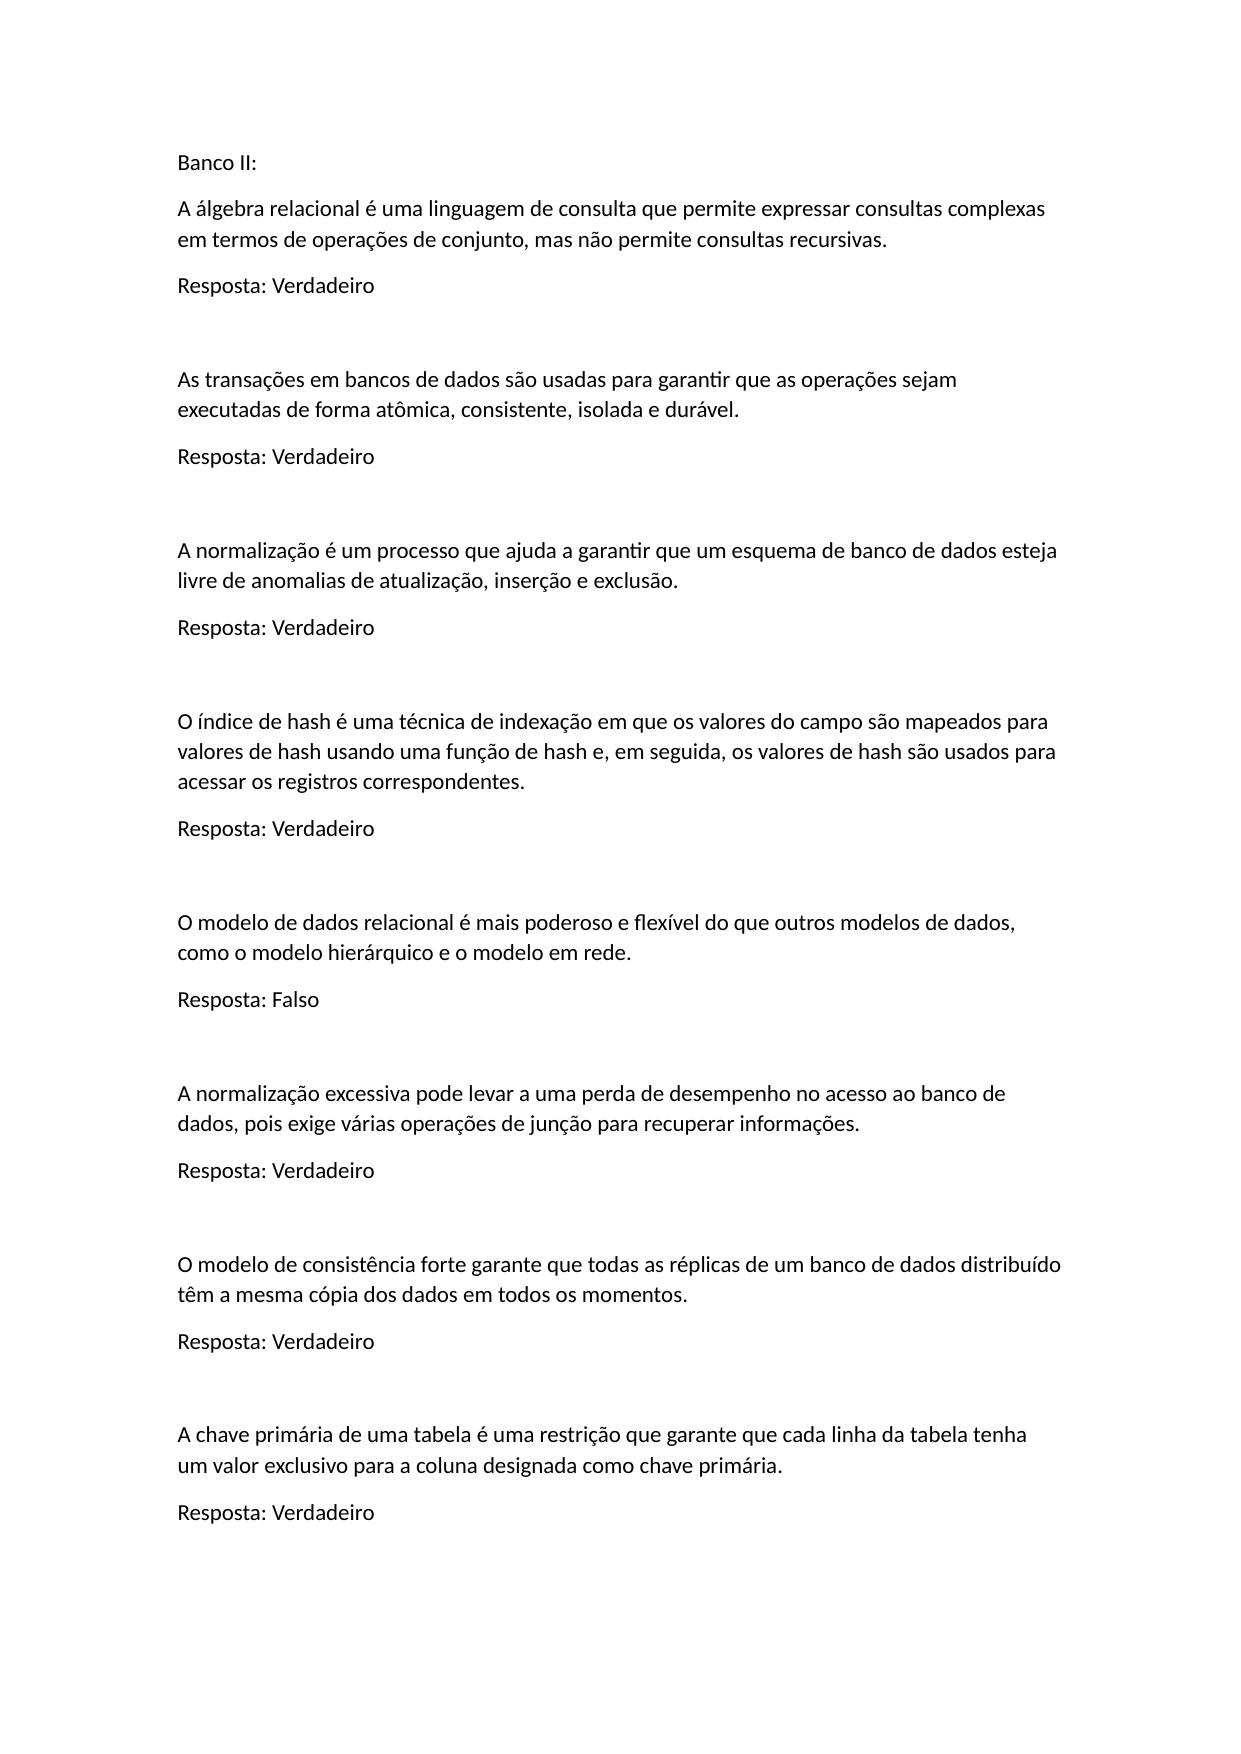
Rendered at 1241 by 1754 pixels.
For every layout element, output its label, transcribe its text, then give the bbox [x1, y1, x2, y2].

text Resposta: Verdadeiro [177, 613, 1063, 641]
text As transações em bancos de dados são usadas para garantir que as operações sejam executadas de forma atômica, consistente, isolada e durável. [177, 365, 1063, 423]
text Resposta: Verdadeiro [177, 272, 1063, 299]
text O índice de hash é uma técnica de indexação em que os valores do campo são mapeados para valores de hash usando uma função de hash e, em seguida, os valores de hash são usados para acessar os registros correspondentes. [177, 707, 1063, 795]
text Banco II: [177, 148, 1063, 176]
text Resposta: Verdadeiro [177, 1327, 1063, 1355]
text Resposta: Falso [177, 985, 1063, 1013]
text Resposta: Verdadeiro [177, 1498, 1063, 1526]
text A álgebra relacional é uma linguagem de consulta que permite expressar consultas complexas em termos de operações de conjunto, mas não permite consultas recursivas. [177, 194, 1063, 253]
text A normalização é um processo que ajuda a garantir que um esquema de banco de dados esteja livre de anomalias de atualização, inserção e exclusão. [177, 536, 1063, 594]
text O modelo de dados relacional é mais poderoso e flexível do que outros modelos de dados, como o modelo hierárquico e o modelo em rede. [177, 908, 1063, 966]
text Resposta: Verdadeiro [177, 442, 1063, 470]
text A chave primária de uma tabela é uma restrição que garante que cada linha da tabela tenha um valor exclusivo para a coluna designada como chave primária. [177, 1421, 1063, 1479]
text O modelo de consistência forte garante que todas as réplicas de um banco de dados distribuído têm a mesma cópia dos dados em todos os momentos. [177, 1250, 1063, 1308]
text Resposta: Verdadeiro [177, 814, 1063, 842]
text Resposta: Verdadeiro [177, 1156, 1063, 1184]
text A normalização excessiva pode levar a uma perda de desempenho no acesso ao banco de dados, pois exige várias operações de junção para recuperar informações. [177, 1079, 1063, 1137]
